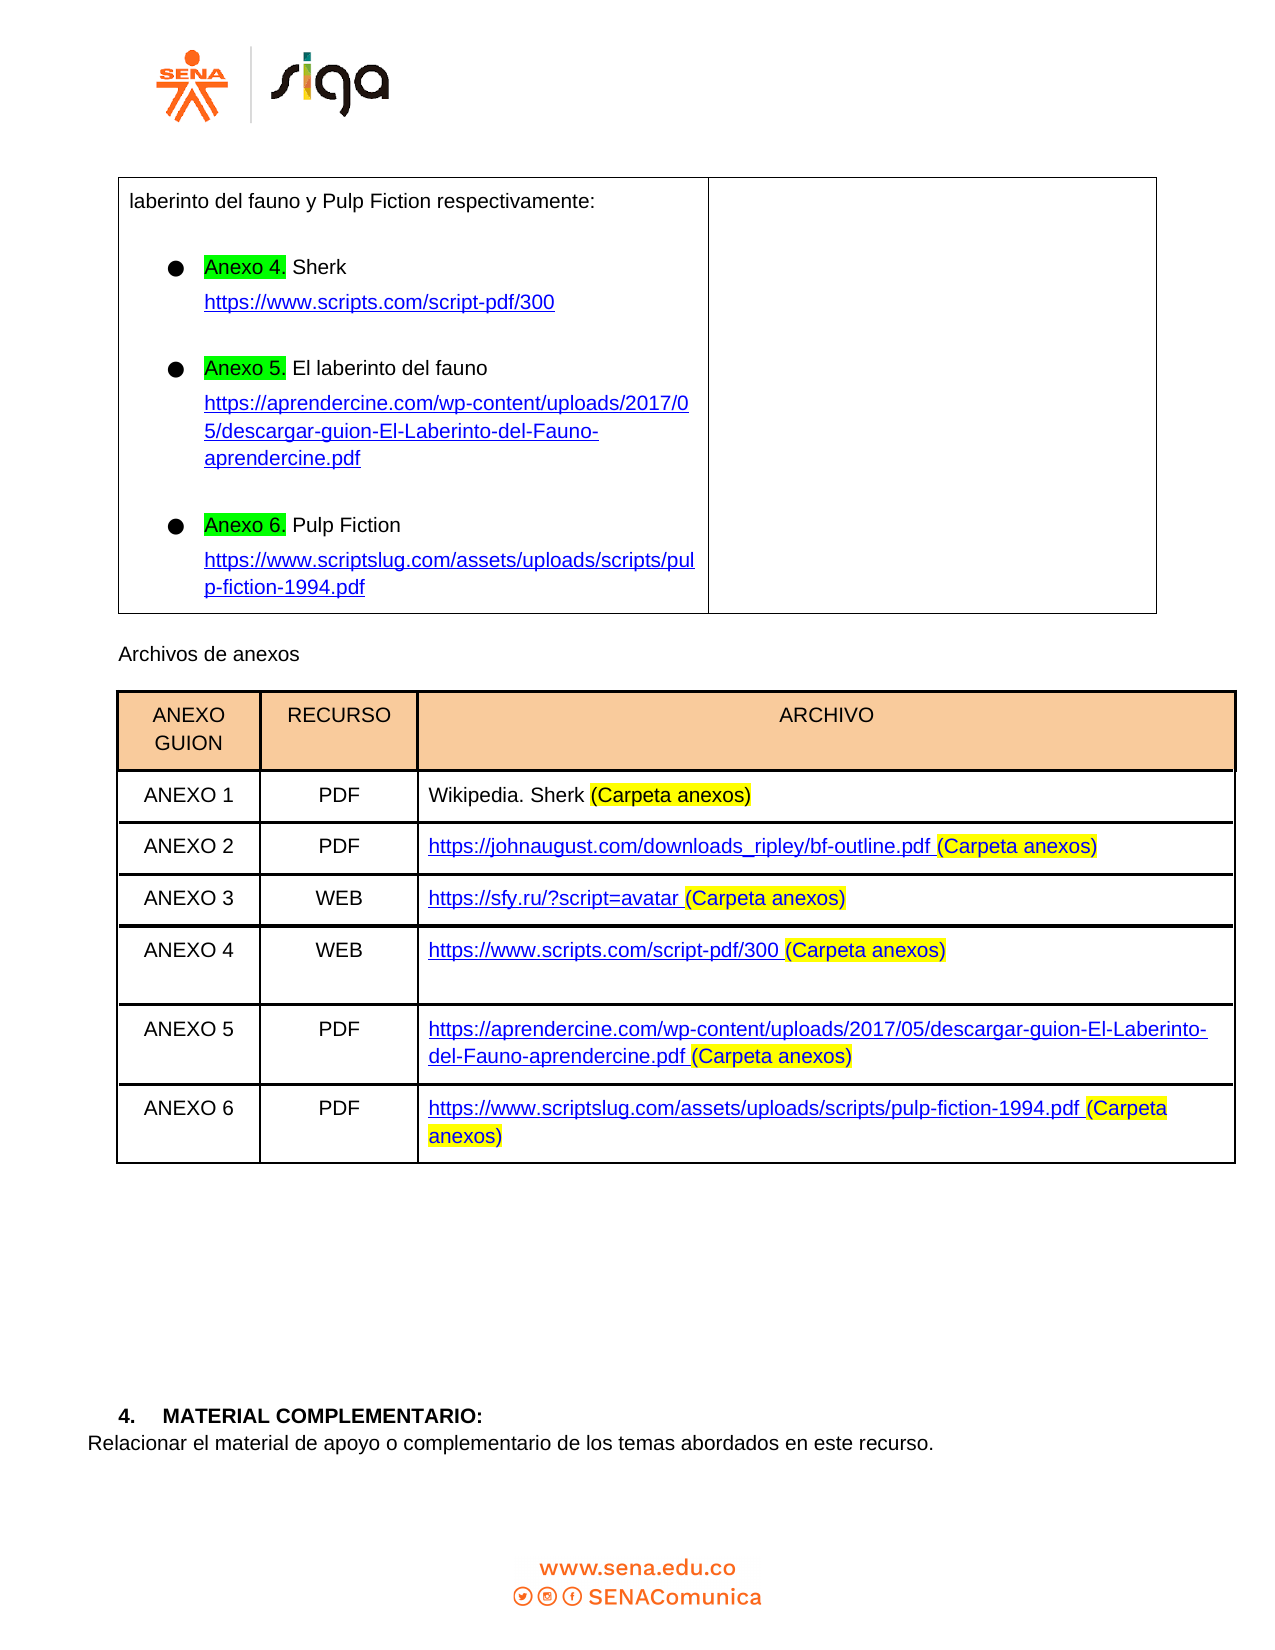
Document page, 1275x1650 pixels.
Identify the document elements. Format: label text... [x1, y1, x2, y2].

table_cell PDF [261, 1006, 417, 1082]
table_header RECURSO [262, 693, 416, 769]
table_cell https://www.scriptslug.com/assets/uploads/scripts/pulp-fiction-1994.pdf (Carpeta anexos) [419, 1083, 1234, 1162]
table_cell ANEXO 1 [118, 772, 259, 821]
table_cell ANEXO 3 [118, 873, 259, 924]
table_cell ANEXO 6 [118, 1083, 259, 1162]
text Archivos de anexos [118, 642, 1157, 666]
table_cell ANEXO 4 [118, 924, 259, 1003]
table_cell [119, 178, 708, 613]
table_cell https://www.scripts.com/script-pdf/300 (Carpeta anexos) [419, 924, 1234, 1003]
table_cell Wikipedia. Sherk (Carpeta anexos) [419, 769, 1234, 821]
table_cell ANEXO 2 [118, 821, 259, 872]
picture [513, 1556, 762, 1606]
table_cell PDF [261, 772, 417, 821]
table_cell https://aprendercine.com/wp-content/uploads/2017/05/descargar-guion-El-Laberinto-del-Fauno-aprendercine.pdf (Carpeta anexos) [419, 1003, 1234, 1082]
table_cell PDF [261, 1086, 417, 1162]
table_cell https://johnaugust.com/downloads_ripley/bf-outline.pdf (Carpeta anexos) [419, 821, 1234, 872]
table_cell ANEXO 5 [118, 1003, 259, 1082]
table_cell WEB [261, 876, 417, 924]
picture [5, 42, 538, 128]
table_cell PDF [261, 824, 417, 872]
table_header ANEXO GUION [119, 693, 259, 769]
table_header ARCHIVO [419, 693, 1234, 769]
list MATERIAL COMPLEMENTARIO: [118, 1403, 1157, 1427]
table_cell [709, 178, 1156, 613]
table_cell WEB [261, 928, 417, 1003]
table_cell https://sfy.ru/?script=avatar (Carpeta anexos) [419, 873, 1234, 924]
text Relacionar el material de apoyo o complementario de los temas abordados en este recurso. [87, 1431, 1157, 1455]
